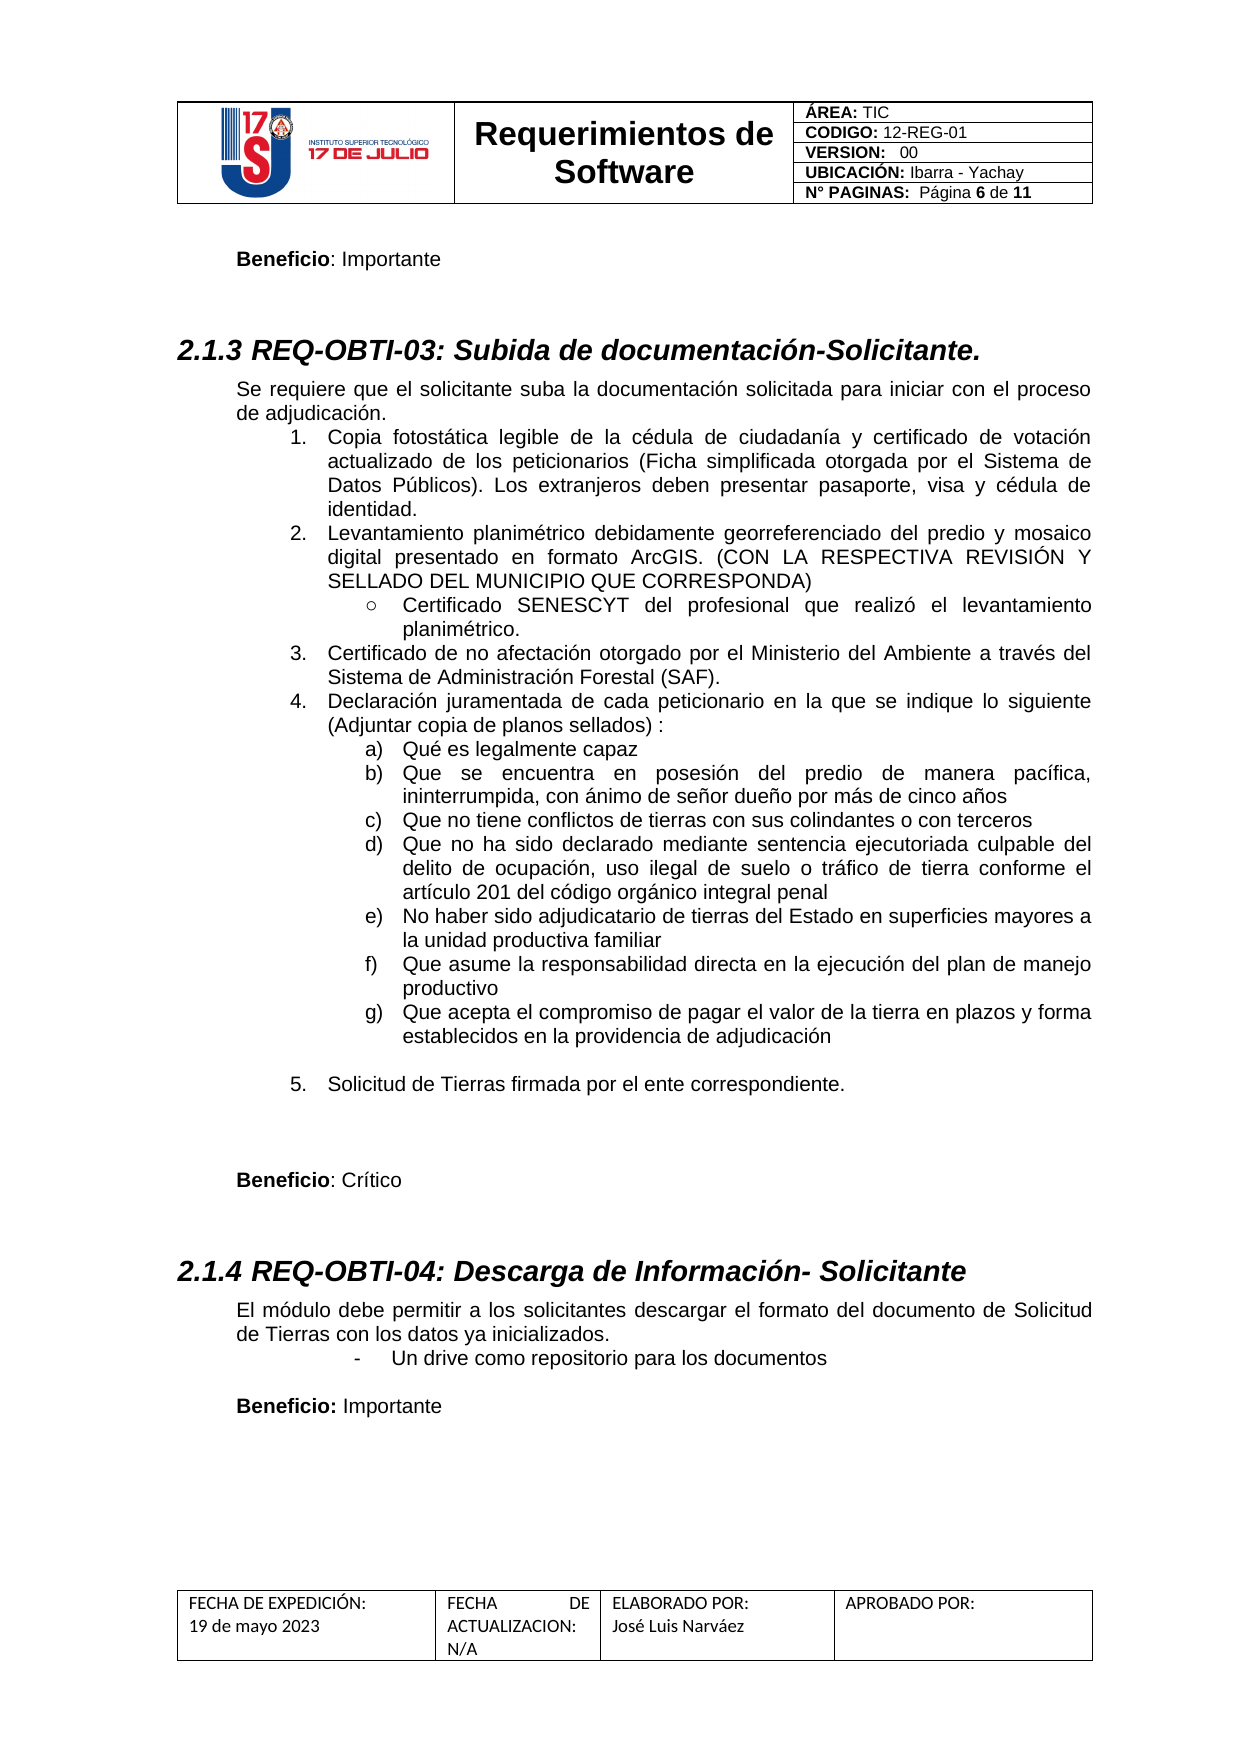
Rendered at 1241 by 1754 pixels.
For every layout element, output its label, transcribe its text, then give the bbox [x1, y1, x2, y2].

list Declaración juramentada de cada peticionario en la que se indique lo siguiente (Adjuntar copia de planos sellados) : [290, 688, 1092, 736]
text Beneficio: Importante [236, 247, 1092, 271]
list Que no tiene conflictos de tierras con sus colindantes o con terceros [365, 808, 1092, 832]
text Se requiere que el solicitante suba la documentación solicitada para iniciar con el proceso de adjudicación. [236, 377, 1092, 425]
text Beneficio: Crítico [236, 1168, 1092, 1192]
list Certificado de no afectación otorgado por el Ministerio del Ambiente a través del Sistema de Administración Forestal (SAF). [290, 641, 1092, 688]
list Un drive como repositorio para los documentos [353, 1346, 1092, 1370]
list Copia fotostática legible de la cédula de ciudadanía y certificado de votación actualizado de los peticionarios (Ficha simplificada otorgada por el Sistema de Datos Públicos). Los extranjeros deben presentar pasaporte, visa y cédula de identidad. [290, 425, 1092, 521]
subtitle REQ-OBTI-04: Descarga de Información- Solicitante [177, 1254, 1092, 1288]
text Beneficio: Importante [177, 1394, 1092, 1418]
subtitle REQ-OBTI-03: Subida de documentación-Solicitante. [177, 333, 1092, 367]
list Levantamiento planimétrico debidamente georreferenciado del predio y mosaico digital presentado en formato ArcGIS. (CON LA RESPECTIVA REVISIÓN Y SELLADO DEL MUNICIPIO QUE CORRESPONDA) [290, 521, 1092, 593]
picture [216, 103, 436, 203]
list Solicitud de Tierras firmada por el ente correspondiente. [290, 1072, 1092, 1096]
list Certificado SENESCYT del profesional que realizó el levantamiento planimétrico. [365, 593, 1092, 641]
list Que se encuentra en posesión del predio de manera pacífica, ininterrumpida, con ánimo de señor dueño por más de cinco años [365, 760, 1092, 808]
text El módulo debe permitir a los solicitantes descargar el formato del documento de Solicitud de Tierras con los datos ya inicializados. [236, 1298, 1092, 1346]
list Qué es legalmente capaz [365, 736, 1092, 760]
list Que acepta el compromiso de pagar el valor de la tierra en plazos y forma establecidos en la providencia de adjudicación [365, 1000, 1092, 1048]
list Que asume la responsabilidad directa en la ejecución del plan de manejo productivo [365, 952, 1092, 1000]
list Que no ha sido declarado mediante sentencia ejecutoriada culpable del delito de ocupación, uso ilegal de suelo o tráfico de tierra conforme el artículo 201 del código orgánico integral penal [365, 832, 1092, 904]
list No haber sido adjudicatario de tierras del Estado en superficies mayores a la unidad productiva familiar [365, 904, 1092, 952]
